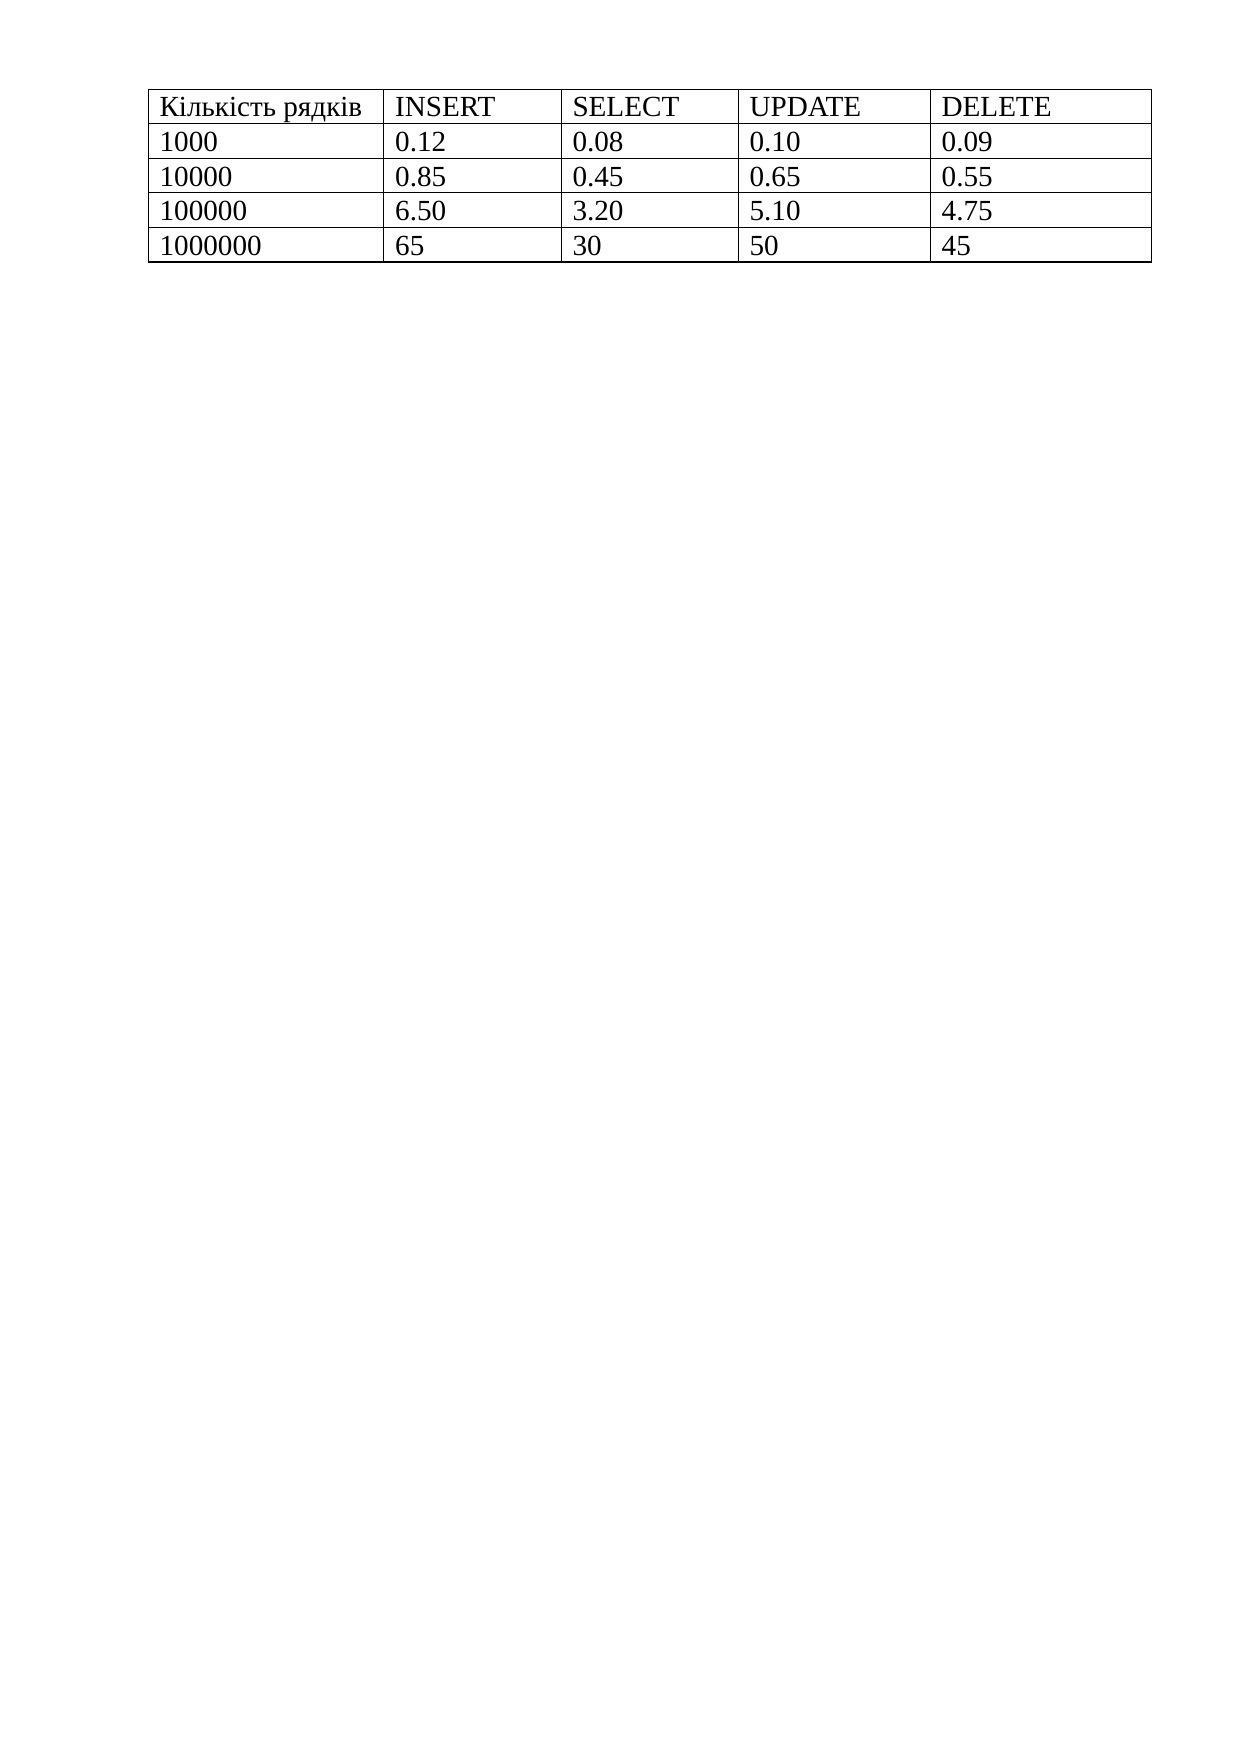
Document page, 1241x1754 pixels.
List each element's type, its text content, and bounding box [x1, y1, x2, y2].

table_header Кількість рядків [149, 90, 383, 123]
table_cell 0.65 [739, 159, 930, 192]
table_cell 10000 [149, 159, 383, 192]
table_cell 45 [931, 228, 1151, 261]
table_cell 100000 [149, 193, 383, 227]
table_cell 1000000 [149, 228, 383, 261]
table_cell 5.10 [739, 193, 930, 227]
table_cell 0.08 [562, 124, 738, 158]
table_header INSERT [384, 90, 561, 123]
table_cell 0.45 [562, 159, 738, 192]
table_header SELECT [562, 90, 738, 123]
table_header UPDATE [739, 90, 930, 123]
table_cell 65 [384, 228, 561, 261]
table_header DELETE [931, 90, 1151, 123]
table_cell 0.85 [384, 159, 561, 192]
table_cell 0.55 [931, 159, 1151, 192]
table_cell 50 [739, 228, 930, 261]
table_cell 3.20 [562, 193, 738, 227]
table_cell 1000 [149, 124, 383, 158]
table_cell 0.10 [739, 124, 930, 158]
table_cell 0.12 [384, 124, 561, 158]
table_cell 0.09 [931, 124, 1151, 158]
table_cell 6.50 [384, 193, 561, 227]
table_cell 30 [562, 228, 738, 261]
table_cell 4.75 [931, 193, 1151, 227]
